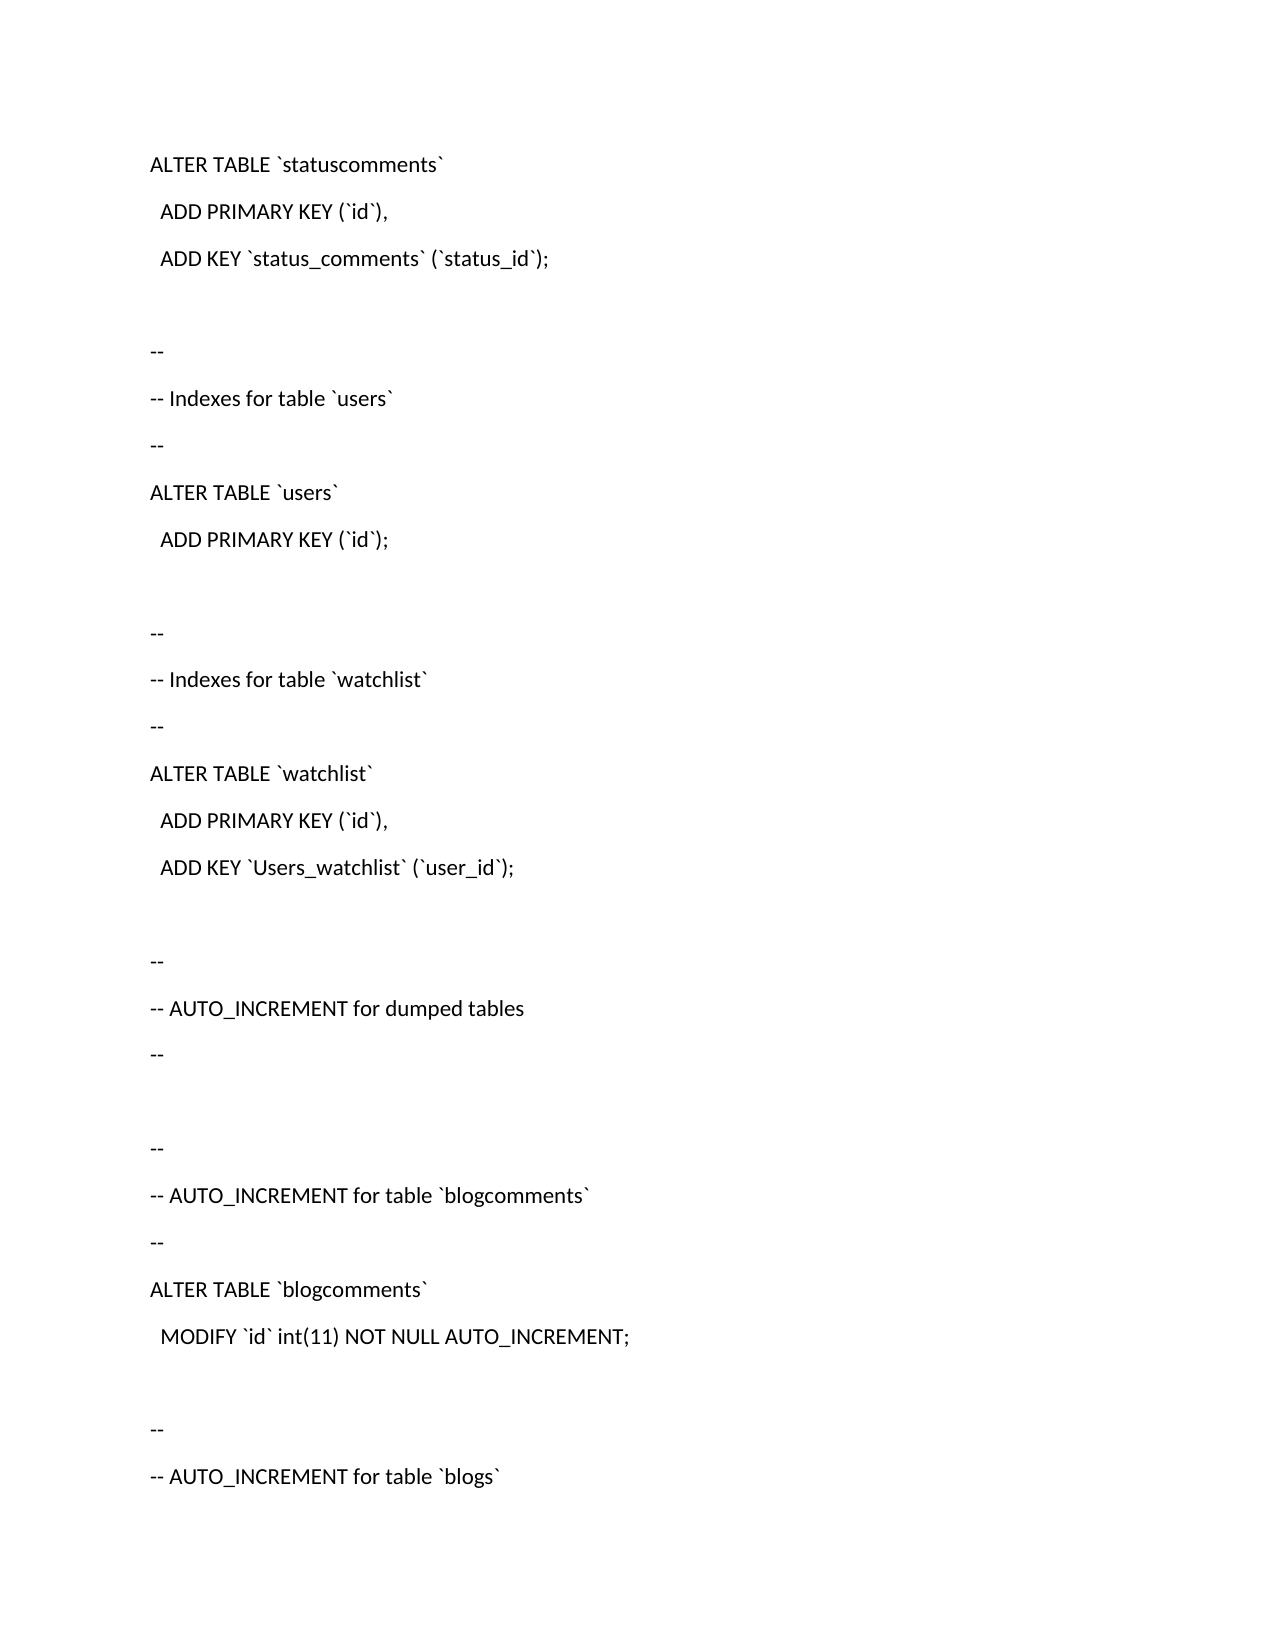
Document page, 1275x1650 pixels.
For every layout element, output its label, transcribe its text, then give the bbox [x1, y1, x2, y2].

text -- Indexes for table `watchlist` [150, 666, 1125, 694]
text -- [150, 1041, 1125, 1069]
text -- AUTO_INCREMENT for dumped tables [150, 994, 1125, 1022]
text -- [150, 1228, 1125, 1256]
text -- [150, 712, 1125, 741]
text ADD PRIMARY KEY (`id`), [150, 806, 1125, 834]
text -- [150, 1416, 1125, 1444]
text ADD PRIMARY KEY (`id`), [150, 197, 1125, 225]
text ADD PRIMARY KEY (`id`); [150, 525, 1125, 553]
text -- [150, 1134, 1125, 1162]
text ADD KEY `status_comments` (`status_id`); [150, 244, 1125, 272]
text -- AUTO_INCREMENT for table `blogs` [150, 1462, 1125, 1491]
text -- AUTO_INCREMENT for table `blogcomments` [150, 1181, 1125, 1209]
text ADD KEY `Users_watchlist` (`user_id`); [150, 853, 1125, 881]
text ALTER TABLE `blogcomments` [150, 1275, 1125, 1303]
text -- [150, 947, 1125, 975]
text ALTER TABLE `statuscomments` [150, 150, 1125, 178]
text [150, 1322, 1125, 1350]
text -- [150, 337, 1125, 366]
text -- Indexes for table `users` [150, 384, 1125, 412]
text -- [150, 619, 1125, 647]
text ALTER TABLE `users` [150, 478, 1125, 506]
text ALTER TABLE `watchlist` [150, 759, 1125, 787]
text -- [150, 431, 1125, 459]
